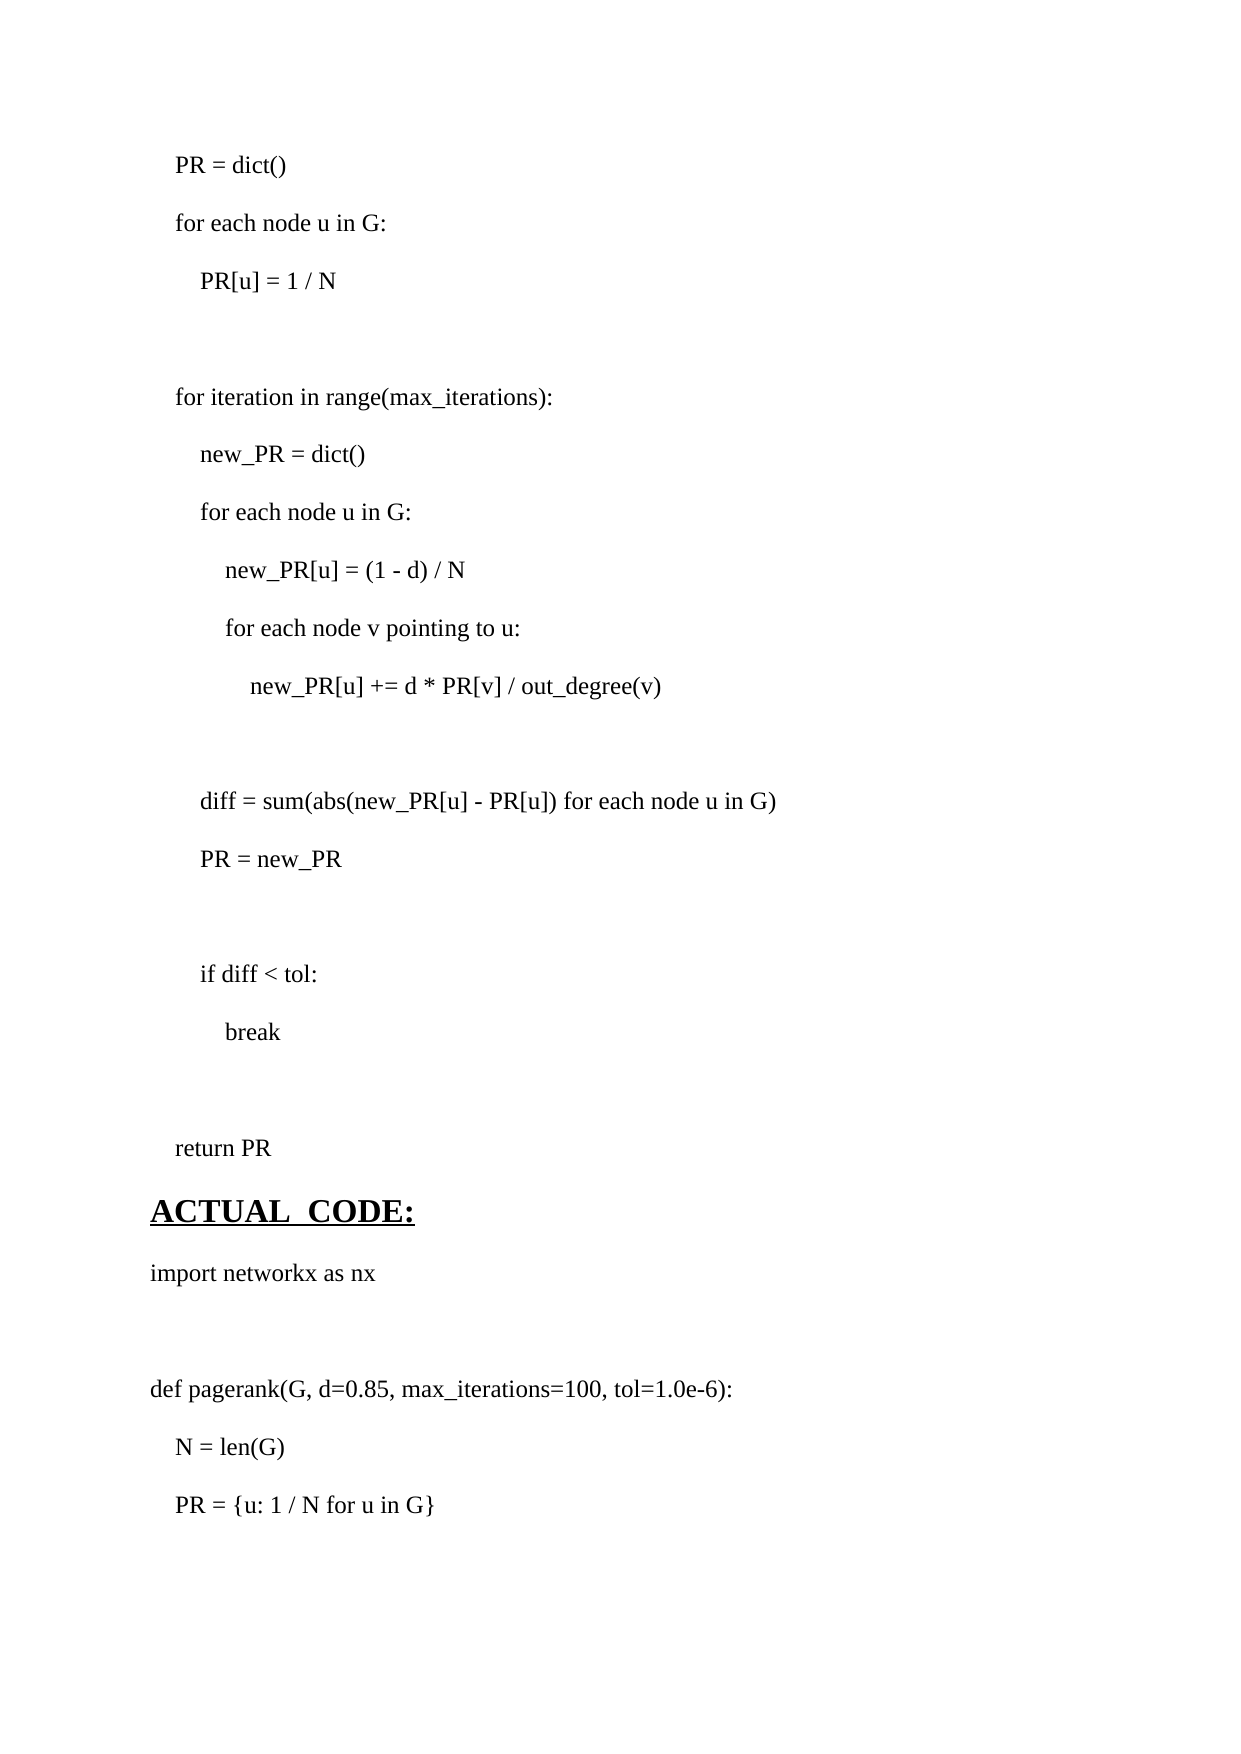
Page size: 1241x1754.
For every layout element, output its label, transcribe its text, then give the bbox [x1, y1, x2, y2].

text for each node u in G: [150, 208, 1090, 237]
text new_PR = dict() [150, 439, 1090, 468]
text for each node u in G: [150, 497, 1090, 526]
text import networkx as nx [150, 1258, 1090, 1287]
text break [150, 1017, 1090, 1046]
text diff = sum(abs(new_PR[u] - PR[u]) for each node u in G) [150, 786, 1090, 815]
text for each node v pointing to u: [150, 613, 1090, 642]
text def pagerank(G, d=0.85, max_iterations=100, tol=1.0e-6): [150, 1374, 1090, 1403]
text ACTUAL CODE: [150, 1191, 1090, 1229]
text new_PR[u] = (1 - d) / N [150, 555, 1090, 584]
text new_PR[u] += d * PR[v] / out_degree(v) [150, 671, 1090, 700]
text PR[u] = 1 / N [150, 266, 1090, 294]
text N = len(G) [150, 1432, 1090, 1461]
text if diff < tol: [150, 959, 1090, 988]
text PR = dict() [150, 150, 1090, 179]
text return PR [150, 1133, 1090, 1162]
text PR = {u: 1 / N for u in G} [150, 1490, 1090, 1519]
text PR = new_PR [150, 844, 1090, 873]
text for iteration in range(max_iterations): [150, 382, 1090, 410]
